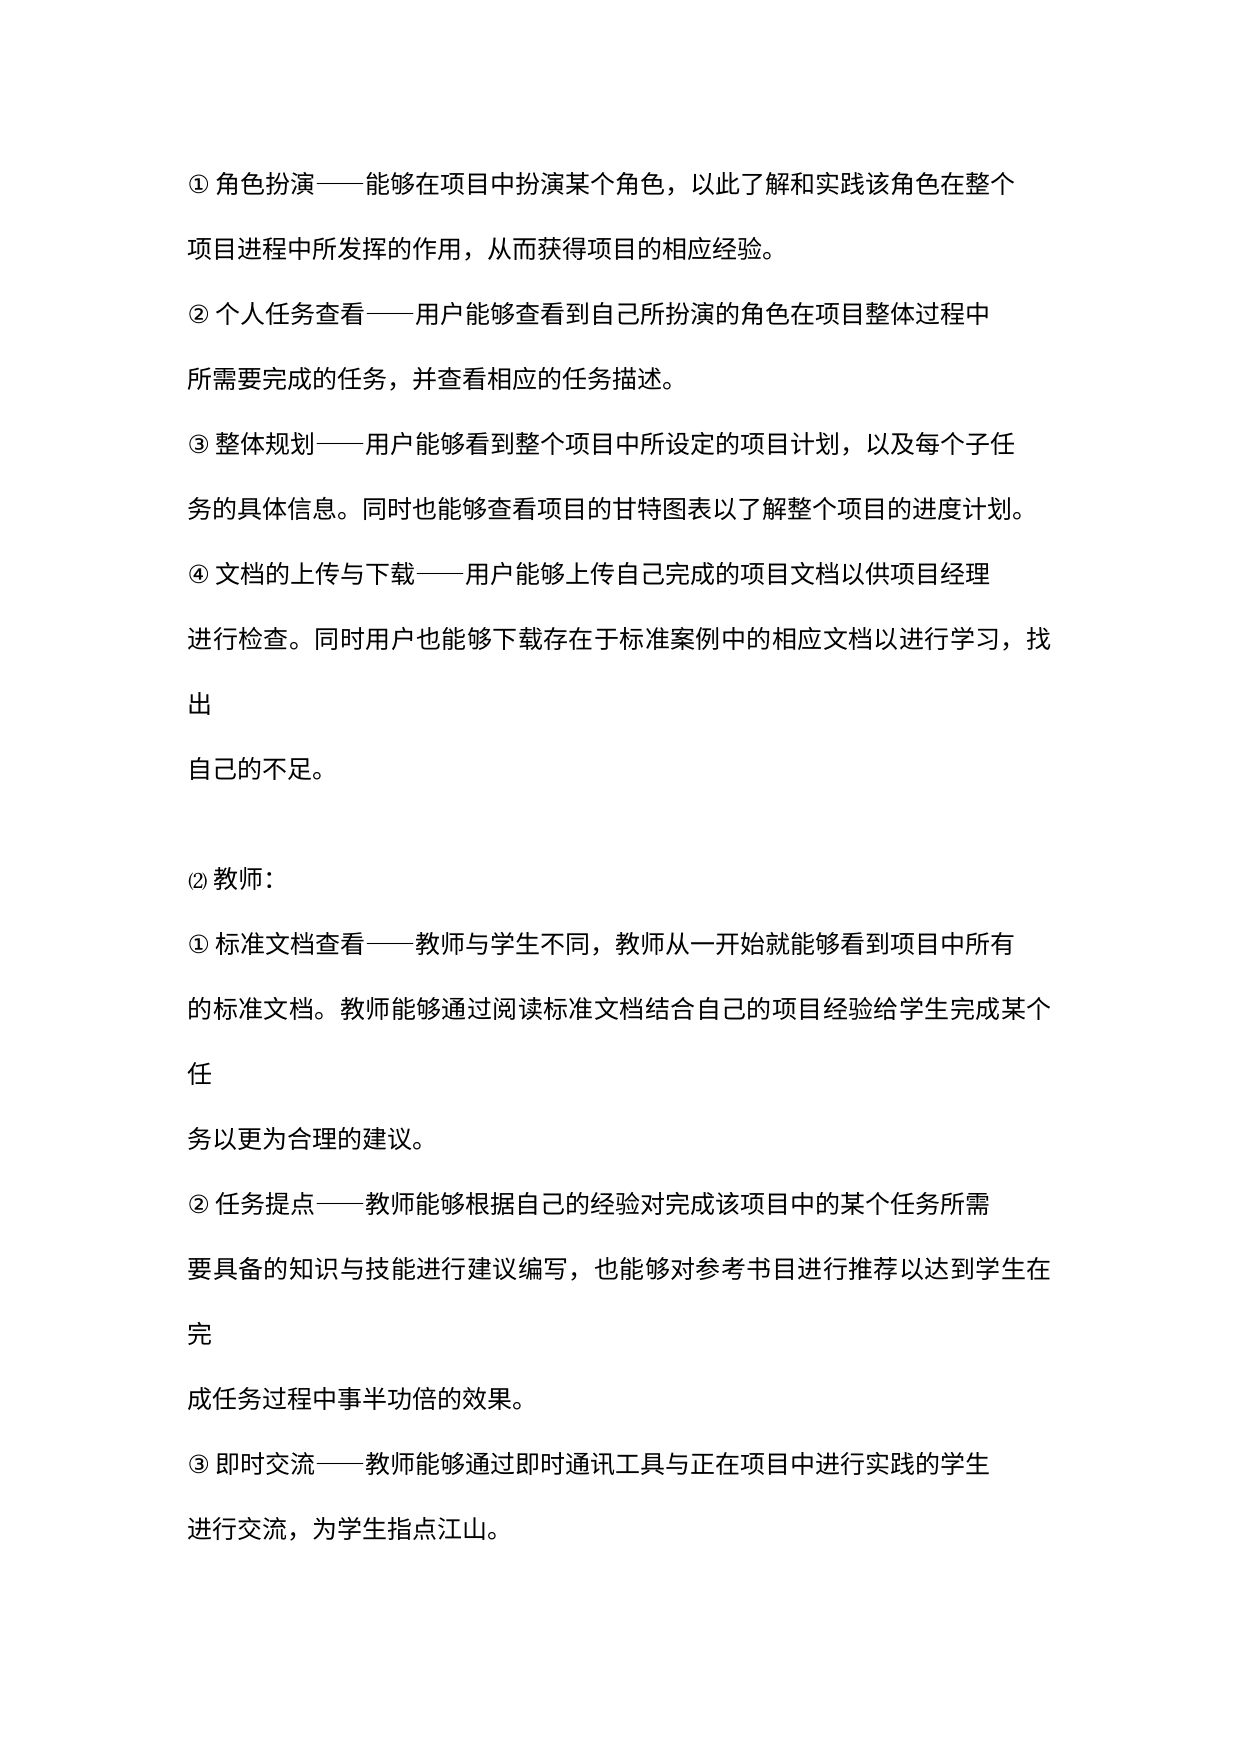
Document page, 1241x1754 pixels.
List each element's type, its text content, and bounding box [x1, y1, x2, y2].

text ④文档的上传与下载——用户能够上传自己完成的项目文档以供项目经理 [187, 540, 1053, 605]
text ①标准文档查看——教师与学生不同，教师从一开始就能够看到项目中所有 [187, 910, 1053, 975]
text 成任务过程中事半功倍的效果。 [187, 1365, 1053, 1430]
text ⑵教师： [187, 845, 1053, 910]
text ②个人任务查看——用户能够查看到自己所扮演的角色在项目整体过程中 [187, 280, 1053, 345]
text ③即时交流——教师能够通过即时通讯工具与正在项目中进行实践的学生 [187, 1430, 1053, 1495]
text 要具备的知识与技能进行建议编写，也能够对参考书目进行推荐以达到学生在完 [187, 1235, 1053, 1365]
text 进行检查。同时用户也能够下载存在于标准案例中的相应文档以进行学习，找出 [187, 605, 1053, 735]
text 务以更为合理的建议。 [187, 1105, 1053, 1170]
text ②任务提点——教师能够根据自己的经验对完成该项目中的某个任务所需 [187, 1170, 1053, 1235]
text ①角色扮演——能够在项目中扮演某个角色，以此了解和实践该角色在整个 [187, 150, 1053, 215]
text 务的具体信息。同时也能够查看项目的甘特图表以了解整个项目的进度计划。 [187, 475, 1053, 540]
text 进行交流，为学生指点江山。 [187, 1495, 1053, 1560]
text 项目进程中所发挥的作用，从而获得项目的相应经验。 [187, 215, 1053, 280]
text ③整体规划——用户能够看到整个项目中所设定的项目计划，以及每个子任 [187, 410, 1053, 475]
text 自己的不足。 [187, 735, 1053, 800]
text 所需要完成的任务，并查看相应的任务描述。 [187, 345, 1053, 410]
text 的标准文档。教师能够通过阅读标准文档结合自己的项目经验给学生完成某个任 [187, 975, 1053, 1105]
